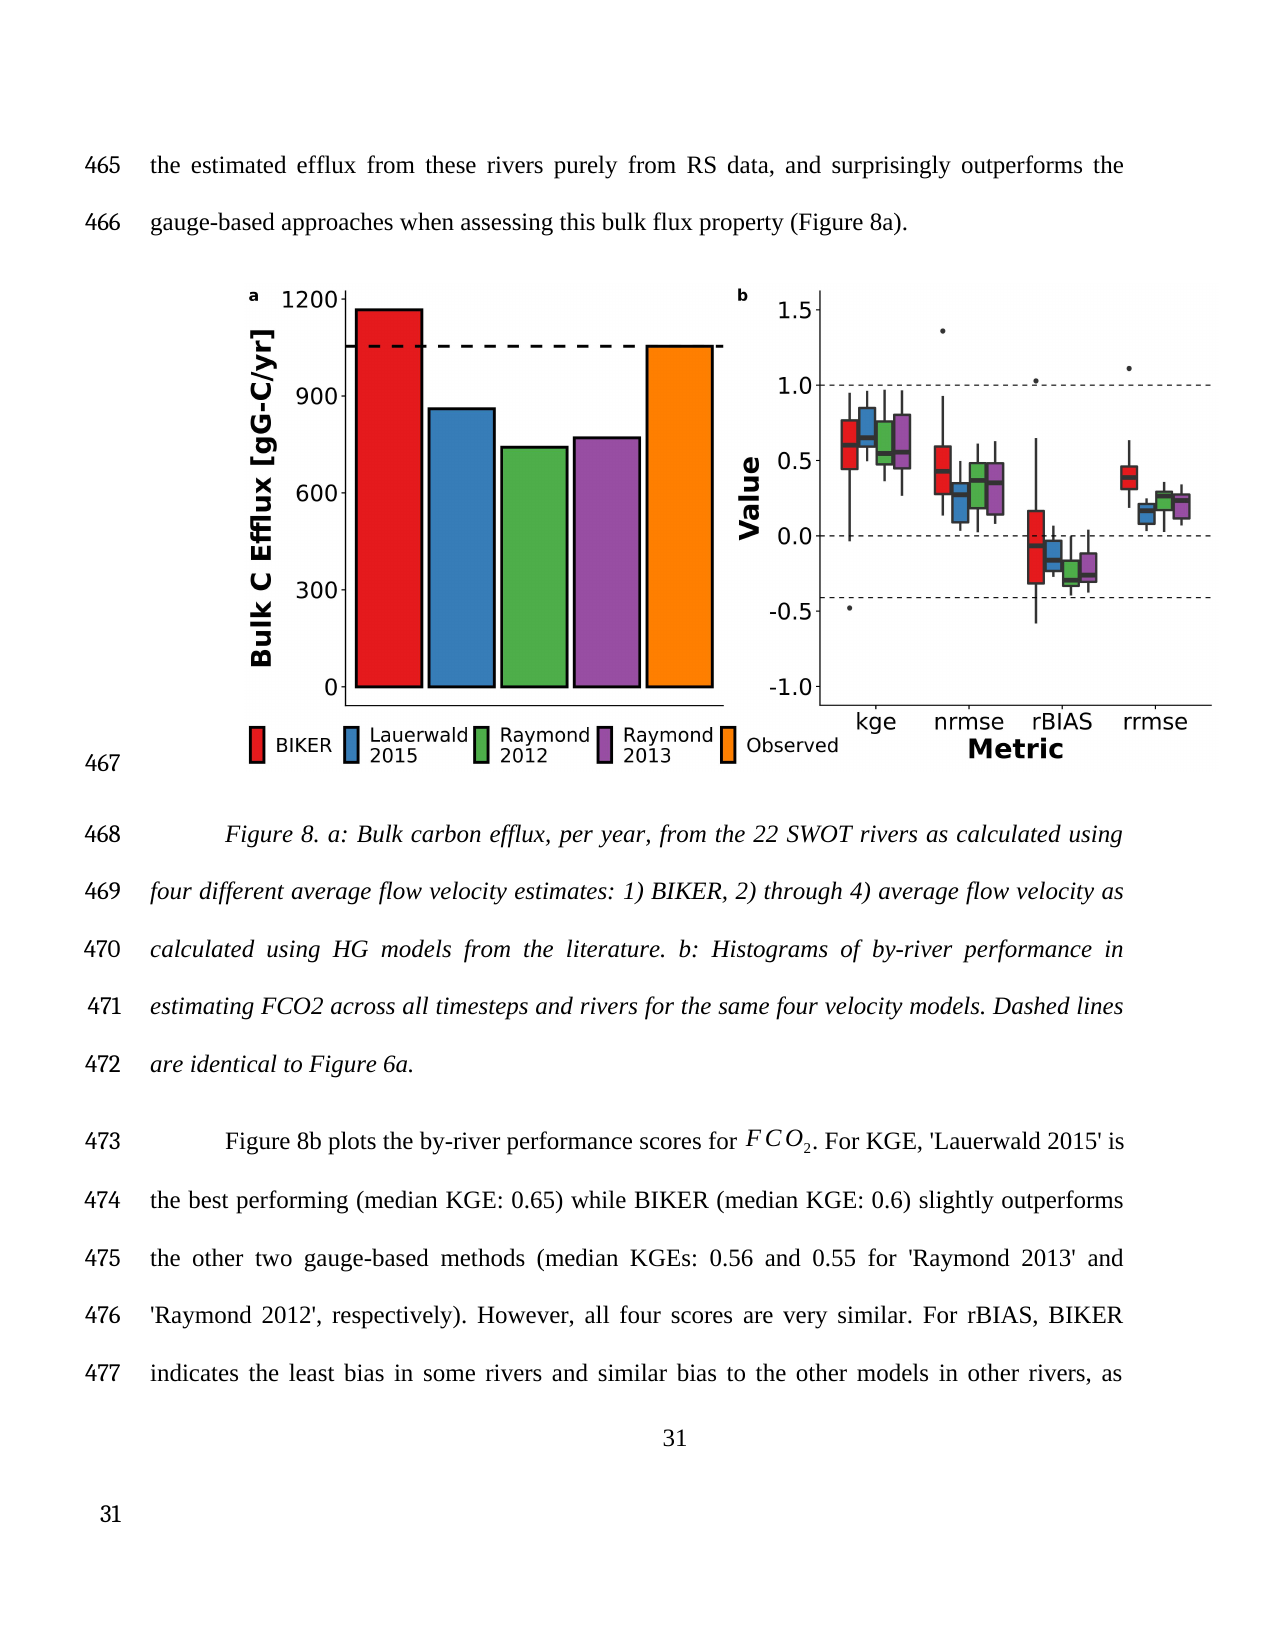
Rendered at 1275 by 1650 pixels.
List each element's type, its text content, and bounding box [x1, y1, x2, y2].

text Figure 8. a: Bulk carbon efflux, per year, from the 22 SWOT rivers as calculated using four different average flow velocity estimates: 1) BIKER, 2) through 4) average flow velocity as calculated using HG models from the literature. b: Histograms of by-river performance in estimating FCO2 across all timesteps and rivers for the same four velocity models. Dashed lines are identical to Figure 6a. [150, 819, 1125, 1077]
picture [243, 283, 1219, 772]
